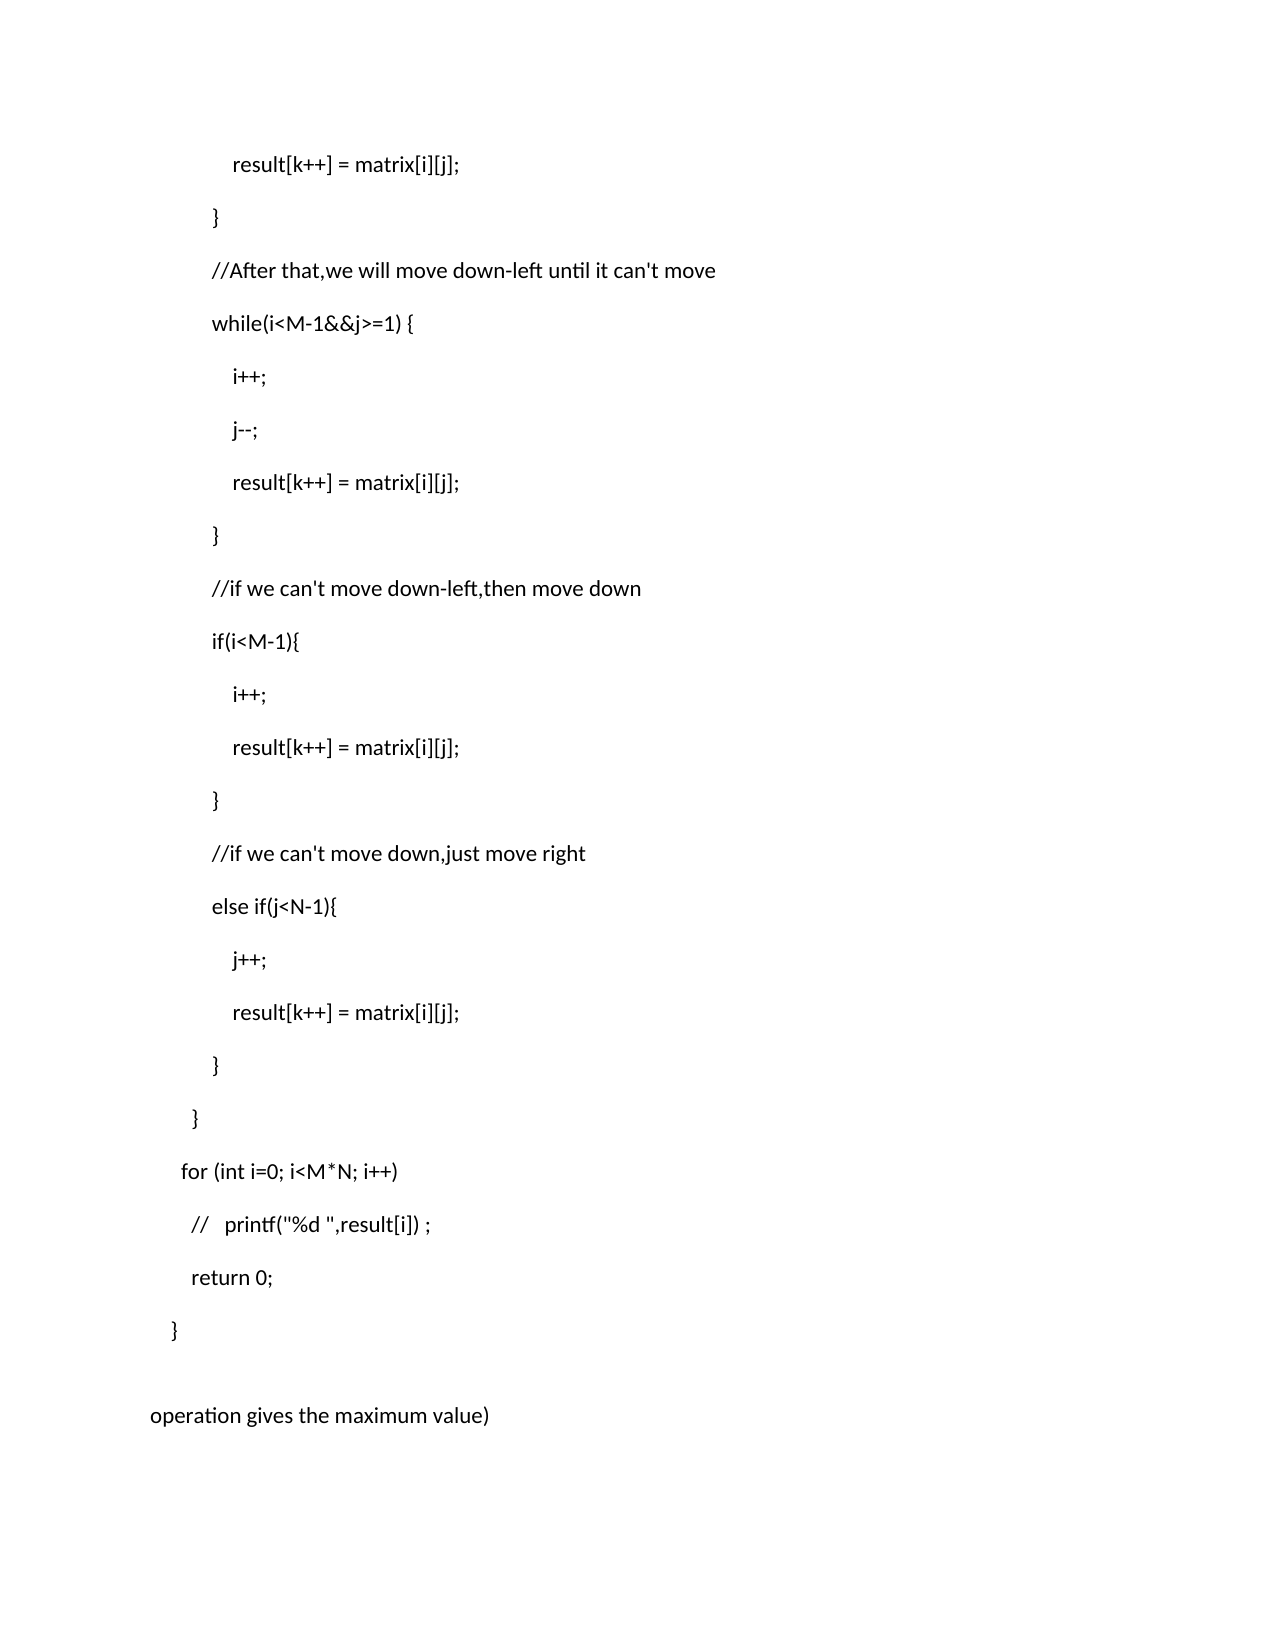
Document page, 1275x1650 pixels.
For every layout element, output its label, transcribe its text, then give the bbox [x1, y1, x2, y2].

text //if we can't move down,just move right [150, 839, 1125, 867]
text for (int i=0; i<M*N; i++) [150, 1157, 1125, 1185]
text else if(j<N-1){ [150, 892, 1125, 920]
text } [150, 1316, 1125, 1377]
text } [150, 203, 1125, 231]
text } [150, 786, 1125, 814]
text j++; [150, 945, 1125, 973]
text i++; [150, 680, 1125, 708]
text // printf("%d ",result[i]) ; [150, 1210, 1125, 1238]
text result[k++] = matrix[i][j]; [150, 150, 1125, 178]
text //if we can't move down-left,then move down [150, 574, 1125, 602]
text result[k++] = matrix[i][j]; [150, 468, 1125, 496]
text j--; [150, 415, 1125, 443]
text if(i<M-1){ [150, 627, 1125, 655]
text } [150, 521, 1125, 549]
text return 0; [150, 1263, 1125, 1291]
text result[k++] = matrix[i][j]; [150, 733, 1125, 761]
text result[k++] = matrix[i][j]; [150, 998, 1125, 1026]
text while(i<M-1&&j>=1) { [150, 309, 1125, 337]
text //After that,we will move down-left until it can't move [150, 256, 1125, 284]
text operation gives the maximum value) [150, 1402, 1125, 1430]
text } [150, 1051, 1125, 1079]
text } [150, 1104, 1125, 1132]
text i++; [150, 362, 1125, 390]
